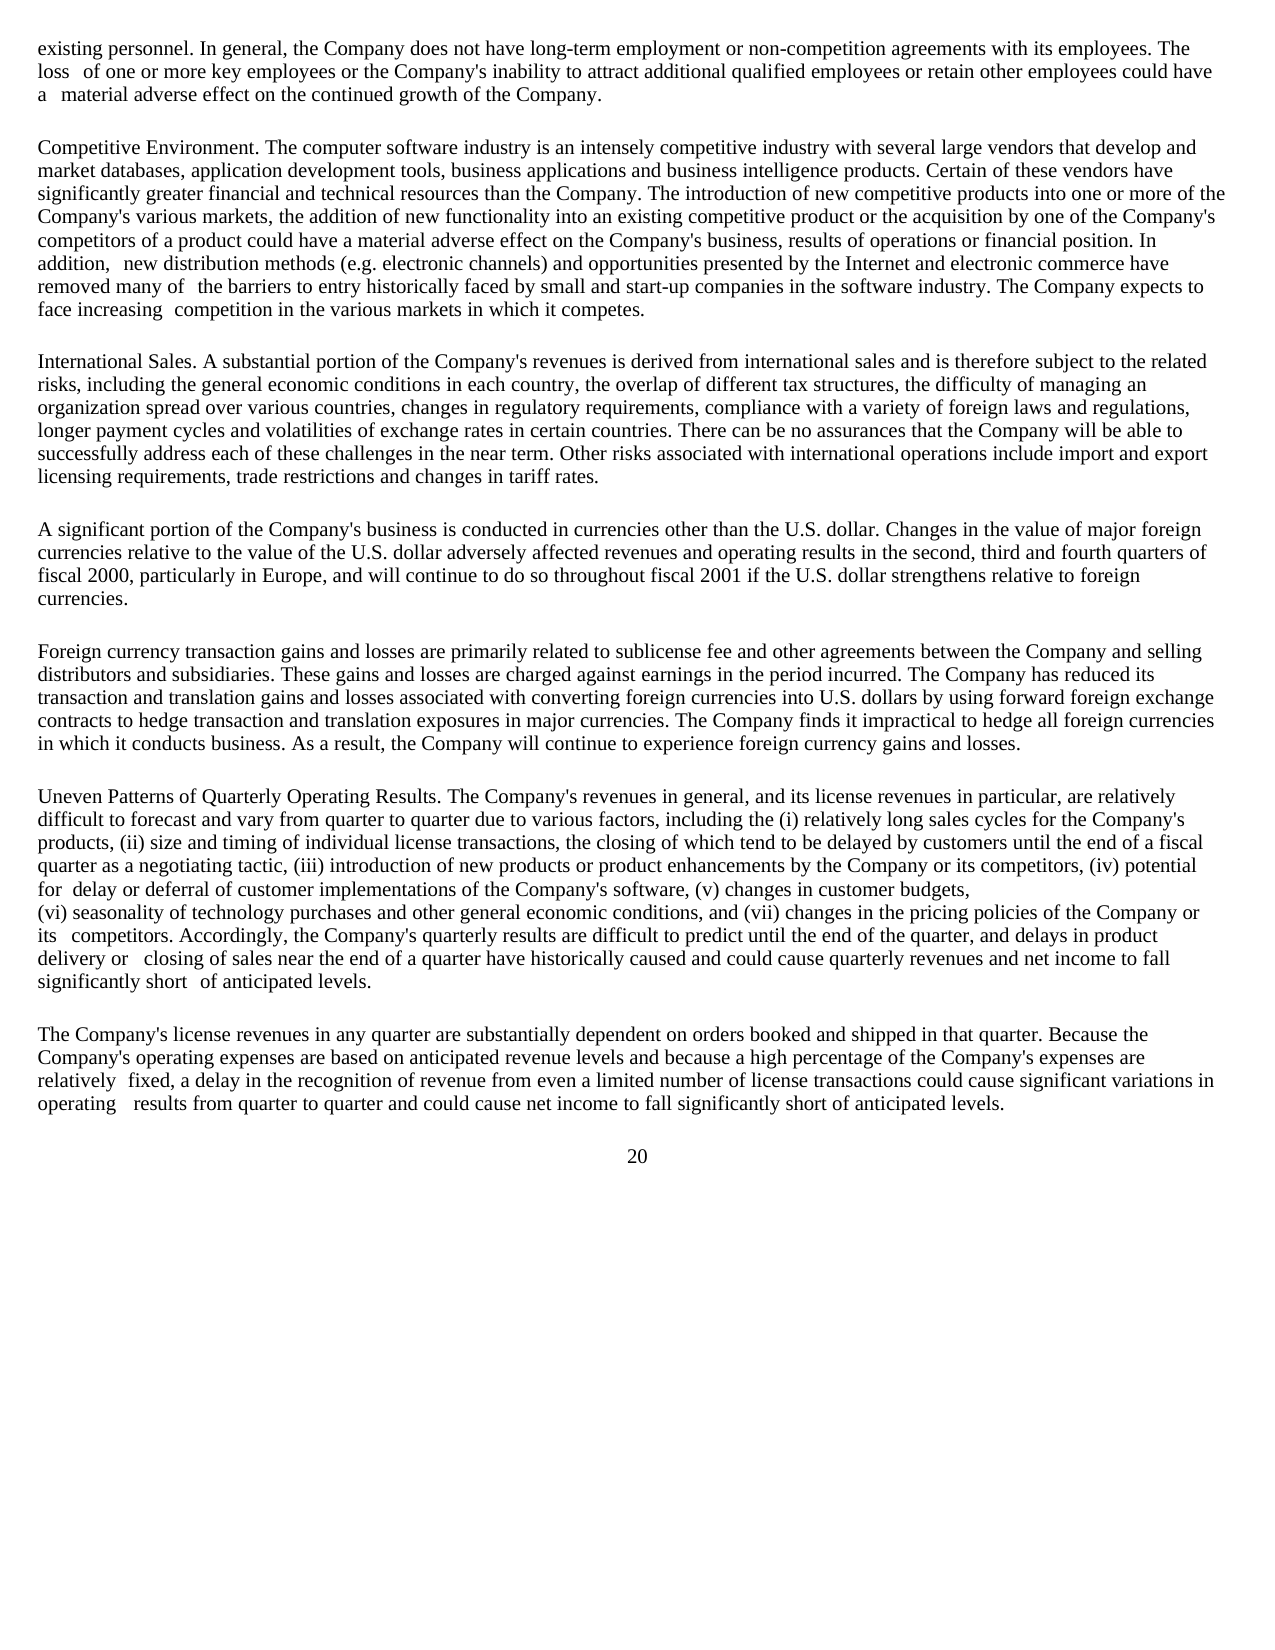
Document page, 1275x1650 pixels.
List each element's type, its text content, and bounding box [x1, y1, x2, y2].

text existing personnel. In general, the Company does not have long-term employment or non-competition agreements with its employees. The loss of one or more key employees or the Company's inability to attract additional qualified employees or retain other employees could have a material adverse effect on the continued growth of the Company. [37, 37, 1220, 106]
text (vi) seasonality of technology purchases and other general economic conditions, and (vii) changes in the pricing policies of the Company or its competitors. Accordingly, the Company's quarterly results are difficult to predict until the end of the quarter, and delays in product delivery or closing of sales near the end of a quarter have historically caused and could cause quarterly revenues and net income to fall significantly short of anticipated levels. [37, 901, 1220, 993]
text 20 [248, 1144, 1027, 1168]
text Uneven Patterns of Quarterly Operating Results. The Company's revenues in general, and its license revenues in particular, are relatively difficult to forecast and vary from quarter to quarter due to various factors, including the (i) relatively long sales cycles for the Company's products, (ii) size and timing of individual license transactions, the closing of which tend to be delayed by customers until the end of a fiscal quarter as a negotiating tactic, (iii) introduction of new products or product enhancements by the Company or its competitors, (iv) potential for delay or deferral of customer implementations of the Company's software, (v) changes in customer budgets, [37, 785, 1220, 901]
text A significant portion of the Company's business is conducted in currencies other than the U.S. dollar. Changes in the value of major foreign currencies relative to the value of the U.S. dollar adversely affected revenues and operating results in the second, third and fourth quarters of fiscal 2000, particularly in Europe, and will continue to do so throughout fiscal 2001 if the U.S. dollar strengthens relative to foreign currencies. [37, 518, 1216, 610]
text Competitive Environment. The computer software industry is an intensely competitive industry with several large vendors that develop and market databases, application development tools, business applications and business intelligence products. Certain of these vendors have significantly greater financial and technical resources than the Company. The introduction of new competitive products into one or more of the Company's various markets, the addition of new functionality into an existing competitive product or the acquisition by one of the Company's competitors of a product could have a material adverse effect on the Company's business, results of operations or financial position. In addition, new distribution methods (e.g. electronic channels) and opportunities presented by the Internet and electronic commerce have removed many of the barriers to entry historically faced by small and start-up companies in the software industry. The Company expects to face increasing competition in the various markets in which it competes. [37, 136, 1227, 321]
text Foreign currency transaction gains and losses are primarily related to sublicense fee and other agreements between the Company and selling distributors and subsidiaries. These gains and losses are charged against earnings in the period incurred. The Company has reduced its transaction and translation gains and losses associated with converting foreign currencies into U.S. dollars by using forward foreign exchange contracts to hedge transaction and translation exposures in major currencies. The Company finds it impractical to hedge all foreign currencies in which it conducts business. As a result, the Company will continue to experience foreign currency gains and losses. [37, 640, 1216, 755]
text International Sales. A substantial portion of the Company's revenues is derived from international sales and is therefore subject to the related risks, including the general economic conditions in each country, the overlap of different tax structures, the difficulty of managing an organization spread over various countries, changes in regulatory requirements, compliance with a variety of foreign laws and regulations, longer payment cycles and volatilities of exchange rates in certain countries. There can be no assurances that the Company will be able to successfully address each of these challenges in the near term. Other risks associated with international operations include import and export licensing requirements, trade restrictions and changes in tariff rates. [37, 351, 1220, 488]
text The Company's license revenues in any quarter are substantially dependent on orders booked and shipped in that quarter. Because the Company's operating expenses are based on anticipated revenue levels and because a high percentage of the Company's expenses are relatively fixed, a delay in the recognition of revenue from even a limited number of license transactions could cause significant variations in operating results from quarter to quarter and could cause net income to fall significantly short of anticipated levels. [37, 1023, 1220, 1115]
